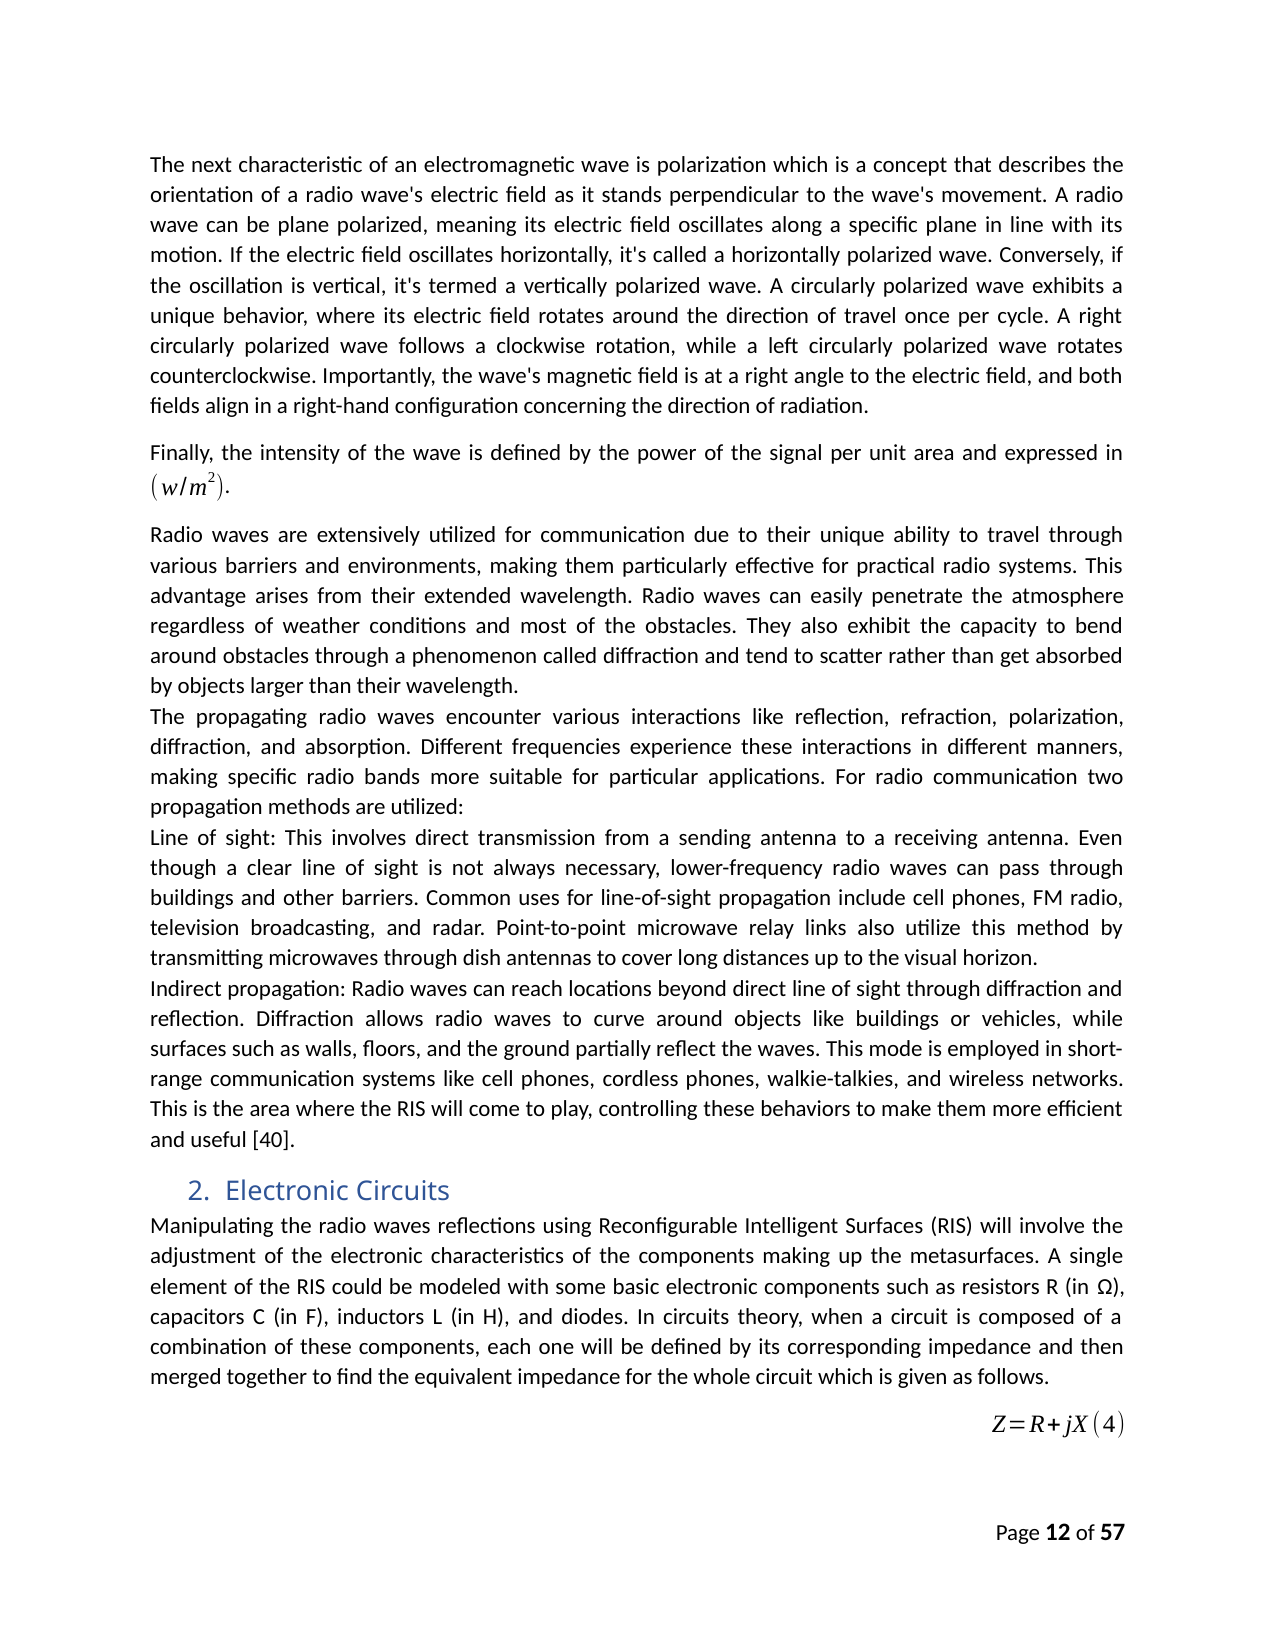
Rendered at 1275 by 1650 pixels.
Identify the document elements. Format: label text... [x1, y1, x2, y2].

text Finally, the intensity of the wave is defined by the power of the signal per unit area and expressed in . [150, 438, 1125, 502]
text The next characteristic of an electromagnetic wave is polarization which is a concept that describes the orientation of a radio wave's electric field as it stands perpendicular to the wave's movement. A radio wave can be plane polarized, meaning its electric field oscillates along a specific plane in line with its motion. If the electric field oscillates horizontally, it's called a horizontally polarized wave. Conversely, if the oscillation is vertical, it's termed a vertically polarized wave. A circularly polarized wave exhibits a unique behavior, where its electric field rotates around the direction of travel once per cycle. A right circularly polarized wave follows a clockwise rotation, while a left circularly polarized wave rotates counterclockwise. Importantly, the wave's magnetic field is at a right angle to the electric field, and both fields align in a right-hand configuration concerning the direction of radiation. [150, 150, 1125, 420]
text Indirect propagation: Radio waves can reach locations beyond direct line of sight through diffraction and reflection. Diffraction allows radio waves to curve around objects like buildings or vehicles, while surfaces such as walls, floors, and the ground partially reflect the waves. This mode is employed in short-range communication systems like cell phones, cordless phones, walkie-talkies, and wireless networks. This is the area where the RIS will come to play, controlling these behaviors to make them more efficient and useful [40]. [150, 974, 1125, 1153]
text Radio waves are extensively utilized for communication due to their unique ability to travel through various barriers and environments, making them particularly effective for practical radio systems. This advantage arises from their extended wavelength. Radio waves can easily penetrate the atmosphere regardless of weather conditions and most of the obstacles. They also exhibit the capacity to bend around obstacles through a phenomenon called diffraction and tend to scatter rather than get absorbed by objects larger than their wavelength. [150, 521, 1125, 699]
text The propagating radio waves encounter various interactions like reflection, refraction, polarization, diffraction, and absorption. Different frequencies experience these interactions in different manners, making specific radio bands more suitable for particular applications. For radio communication two propagation methods are utilized: [150, 702, 1125, 820]
text Line of sight: This involves direct transmission from a sending antenna to a receiving antenna. Even though a clear line of sight is not always necessary, lower-frequency radio waves can pass through buildings and other barriers. Common uses for line-of-sight propagation include cell phones, FM radio, television broadcasting, and radar. Point-to-point microwave relay links also utilize this method by transmitting microwaves through dish antennas to cover long distances up to the visual horizon. [150, 823, 1125, 971]
subtitle Electronic Circuits [187, 1172, 1125, 1208]
text Manipulating the radio waves reflections using Reconfigurable Intelligent Surfaces (RIS) will involve the adjustment of the electronic characteristics of the components making up the metasurfaces. A single element of the RIS could be modeled with some basic electronic components such as resistors R (in Ω), capacitors C (in F), inductors L (in H), and diodes. In circuits theory, when a circuit is composed of a combination of these components, each one will be defined by its corresponding impedance and then merged together to find the equivalent impedance for the whole circuit which is given as follows. [150, 1211, 1125, 1390]
